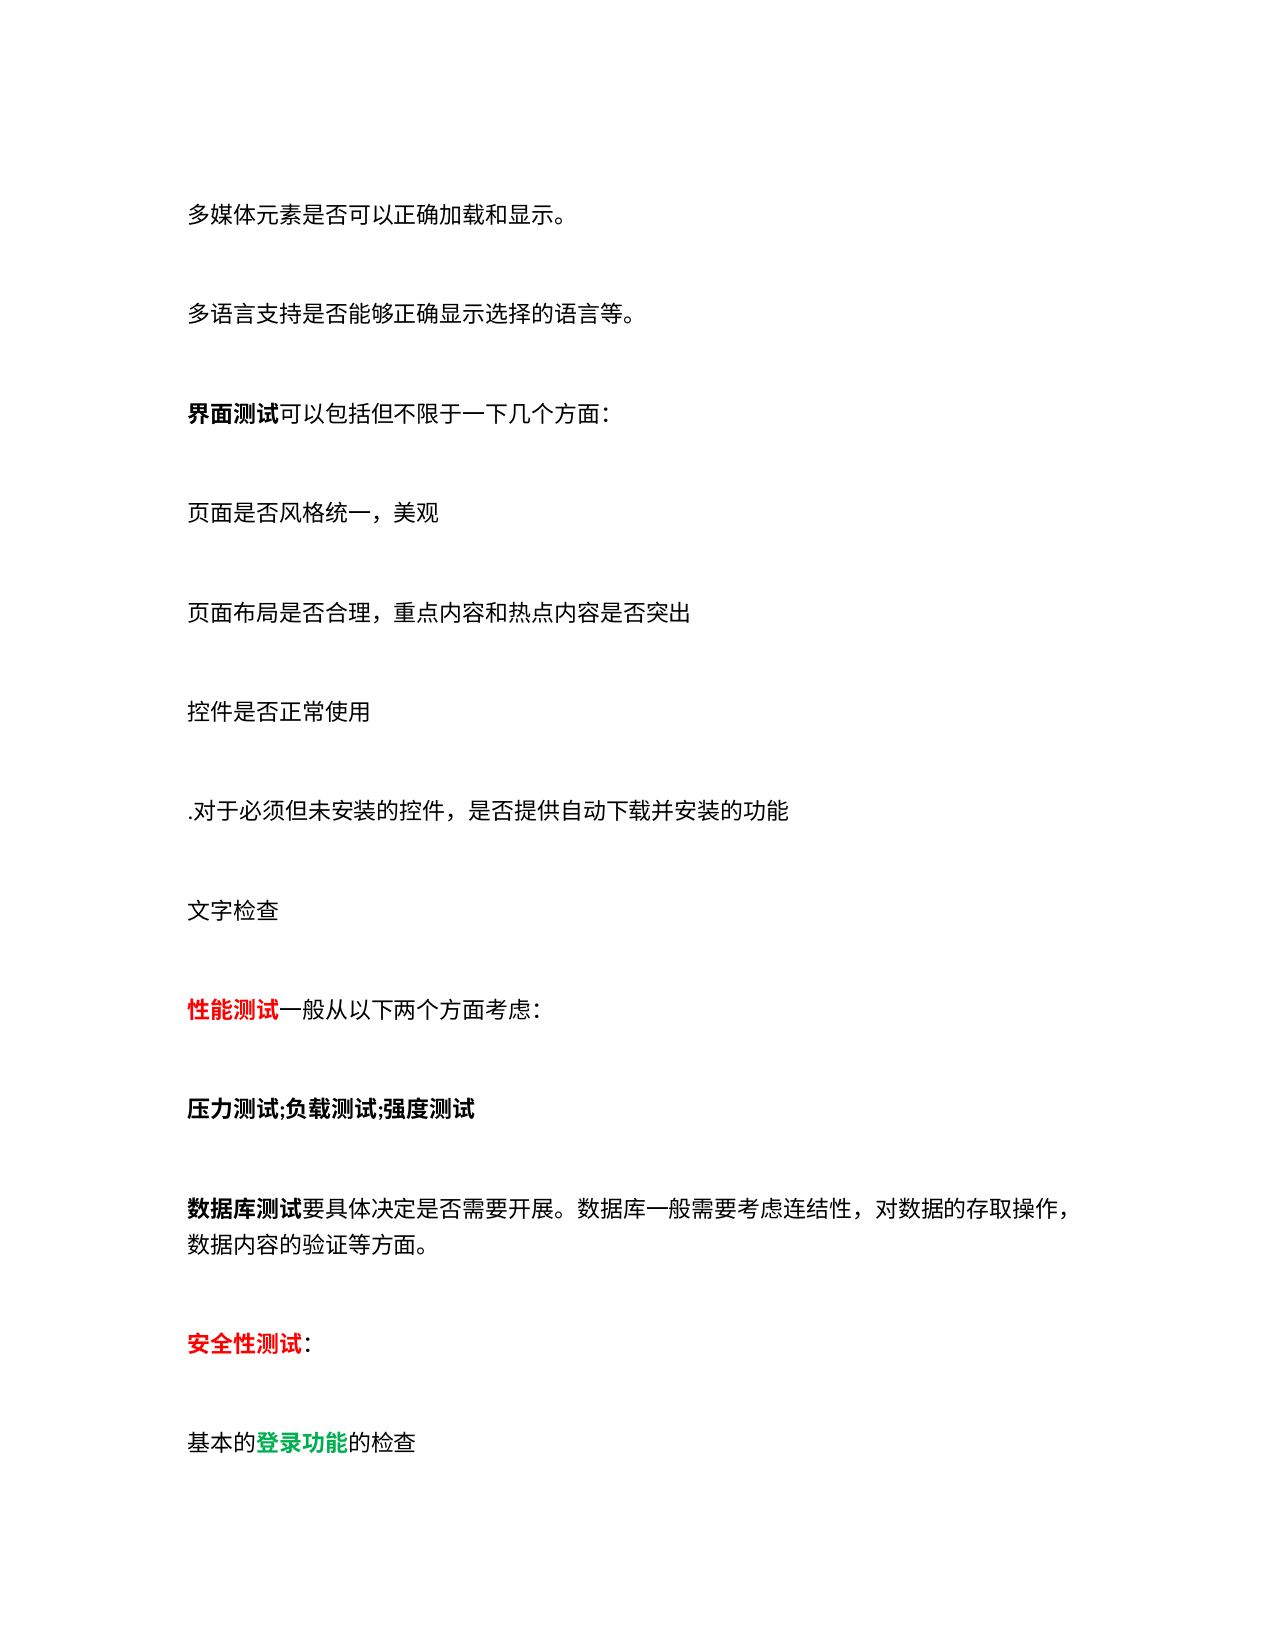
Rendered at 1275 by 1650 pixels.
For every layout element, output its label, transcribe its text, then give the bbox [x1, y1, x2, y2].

text 控件是否正常使用 [187, 694, 1087, 727]
text 压力测试;负载测试;强度测试 [187, 1091, 1087, 1124]
text 基本的登录功能的检查 [187, 1425, 1087, 1458]
text 页面是否风格统一，美观 [187, 495, 1087, 528]
text 数据库测试要具体决定是否需要开展。数据库一般需要考虑连结性，对数据的存取操作，数据内容的验证等方面。 [187, 1191, 1087, 1260]
text 安全性测试： [187, 1326, 1087, 1359]
text 多媒体元素是否可以正确加载和显示。 [187, 197, 1087, 230]
text 界面测试可以包括但不限于一下几个方面： [187, 396, 1087, 429]
text 文字检查 [187, 892, 1087, 926]
text 性能测试一般从以下两个方面考虑： [187, 992, 1087, 1025]
text 页面布局是否合理，重点内容和热点内容是否突出 [187, 594, 1087, 628]
text .对于必须但未安装的控件，是否提供自动下载并安装的功能 [187, 793, 1087, 826]
text 多语言支持是否能够正确显示选择的语言等。 [187, 296, 1087, 329]
